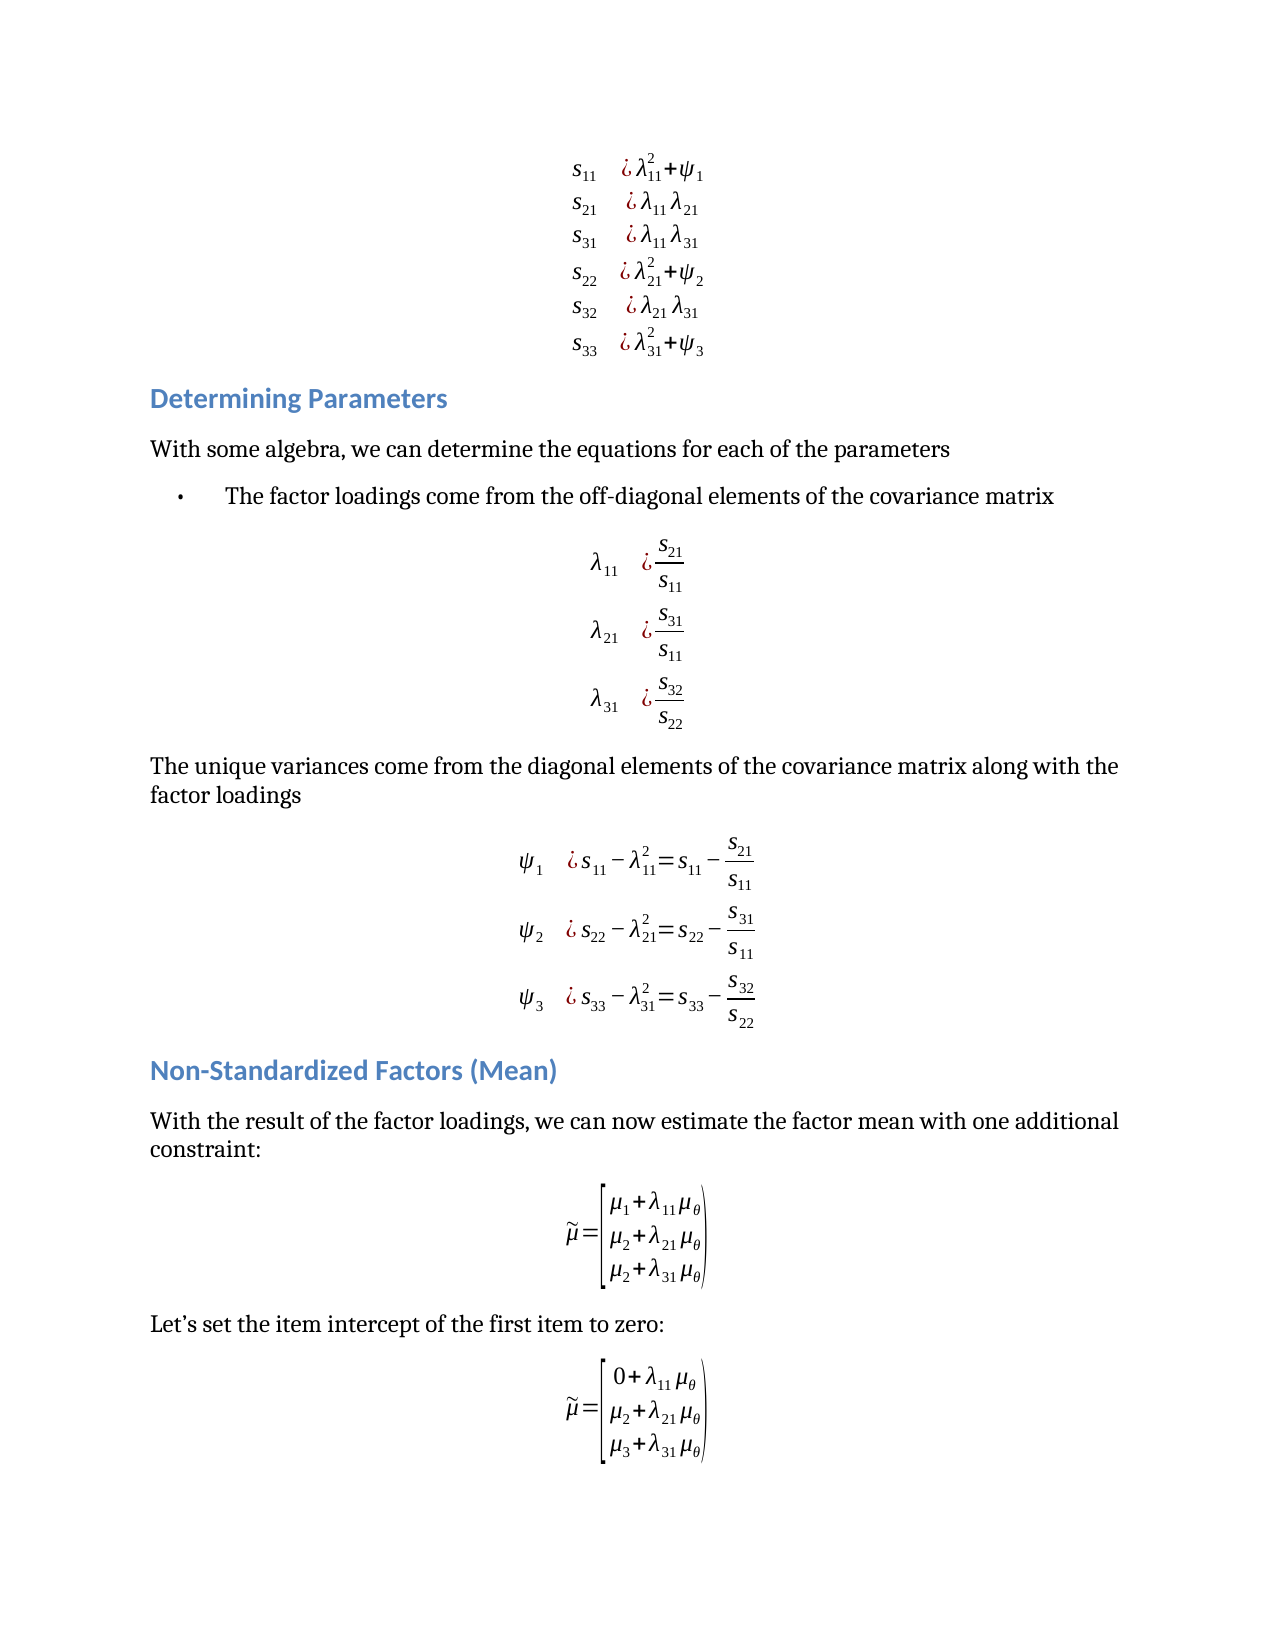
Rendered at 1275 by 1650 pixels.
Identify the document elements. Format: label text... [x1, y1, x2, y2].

text With some algebra, we can determine the equations for each of the parameters [150, 434, 1125, 463]
text With the result of the factor loadings, we can now estimate the factor mean with one additional constraint: [150, 1107, 1125, 1164]
text The unique variances come from the diagonal elements of the covariance matrix along with the factor loadings [150, 752, 1125, 809]
list The factor loadings come from the off-diagonal elements of the covariance matrix [175, 482, 1125, 511]
subtitle Determining Parameters [150, 380, 1125, 416]
text Let’s set the item intercept of the first item to zero: [150, 1310, 1125, 1339]
subtitle Non-Standardized Factors (Mean) [150, 1052, 1125, 1088]
